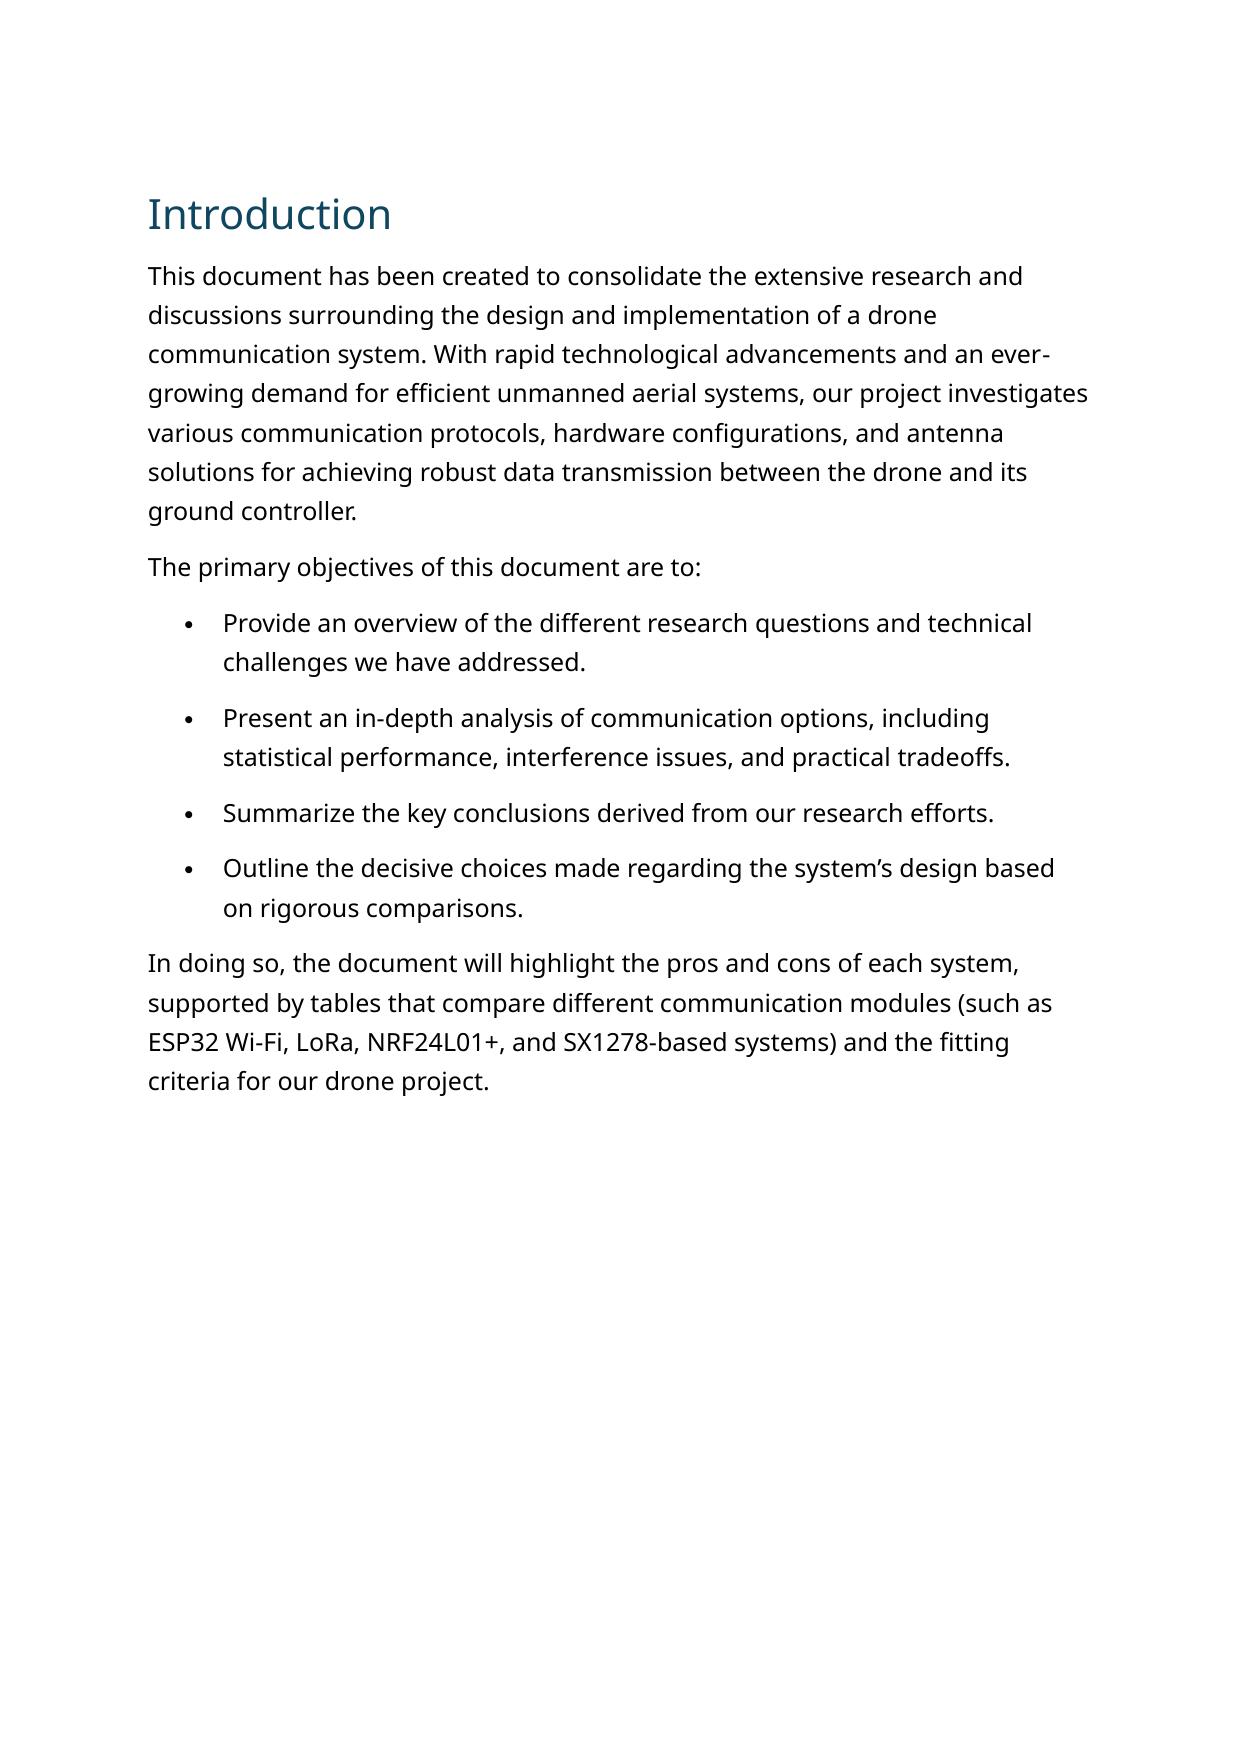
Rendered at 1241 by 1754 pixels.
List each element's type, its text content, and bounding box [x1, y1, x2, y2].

text In doing so, the document will highlight the pros and cons of each system, supported by tables that compare different communication modules (such as ESP32 Wi-Fi, LoRa, NRF24L01+, and SX1278-based systems) and the fitting criteria for our drone project. [148, 946, 1093, 1098]
list Outline the decisive choices made regarding the system’s design based on rigorous comparisons. [185, 851, 1093, 924]
text The primary objectives of this document are to: [148, 549, 1093, 583]
list Summarize the key conclusions derived from our research efforts. [185, 795, 1093, 829]
list Present an in-depth analysis of communication options, including statistical performance, interference issues, and practical tradeoffs. [185, 700, 1093, 773]
list Provide an overview of the different research questions and technical challenges we have addressed. [185, 605, 1093, 678]
text This document has been created to consolidate the extensive research and discussions surrounding the design and implementation of a drone communication system. With rapid technological advancements and an ever‐growing demand for efficient unmanned aerial systems, our project investigates various communication protocols, hardware configurations, and antenna solutions for achieving robust data transmission between the drone and its ground controller. [148, 259, 1093, 528]
subtitle Introduction [148, 185, 1093, 242]
